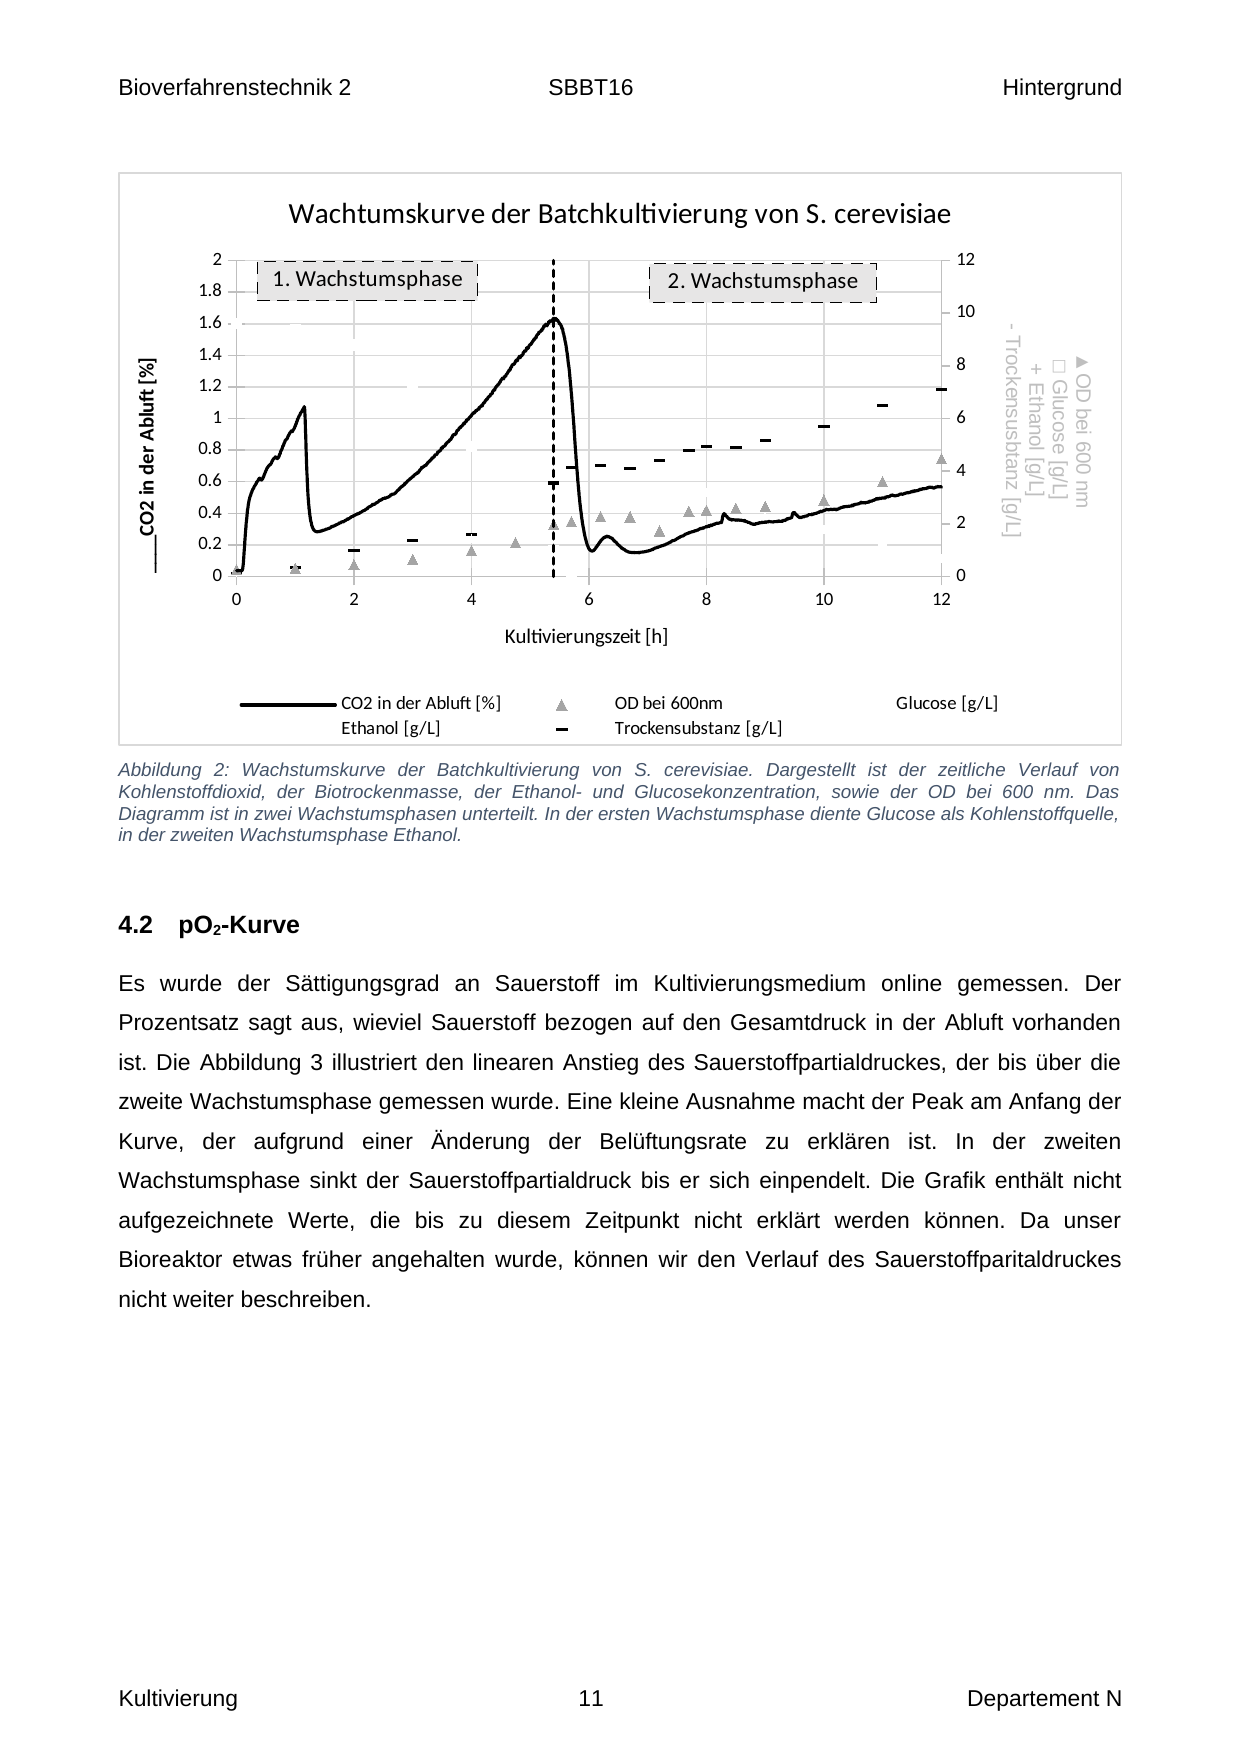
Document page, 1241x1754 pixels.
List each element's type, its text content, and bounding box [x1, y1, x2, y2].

text Es wurde der Sättigungsgrad an Sauerstoff im Kultivierungsmedium online gemessen. Der Prozentsatz sagt aus, wieviel Sauerstoff bezogen auf den Gesamtdruck in der Abluft vorhanden ist. Die Abbildung 3 illustriert den linearen Anstieg des Sauerstoffpartialdruckes, der bis über die zweite Wachstumsphase gemessen wurde. Eine kleine Ausnahme macht der Peak am Anfang der Kurve, der aufgrund einer Änderung der Belüftungsrate zu erklären ist. In der zweiten Wachstumsphase sinkt der Sauerstoffpartialdruck bis er sich einpendelt. Die Grafik enthält nicht aufgezeichnete Werte, die bis zu diesem Zeitpunkt nicht erklärt werden können. Da unser Bioreaktor etwas früher angehalten wurde, können wir den Verlauf des Sauerstoffparitaldruckes nicht weiter beschreiben. [118, 970, 1122, 1312]
text Abbildung 2: Wachstumskurve der Batchkultivierung von S. cerevisiae. Dargestellt ist der zeitliche Verlauf von Kohlenstoffdioxid, der Biotrockenmasse, der Ethanol- und Glucosekonzentration, sowie der OD bei 600 nm. Das Diagramm ist in zwei Wachstumsphasen unterteilt. In der ersten Wachstumsphase diente Glucose als Kohlenstoffquelle, in der zweiten Wachstumsphase Ethanol. [118, 759, 1122, 845]
subtitle pO2-Kurve [118, 910, 1122, 939]
